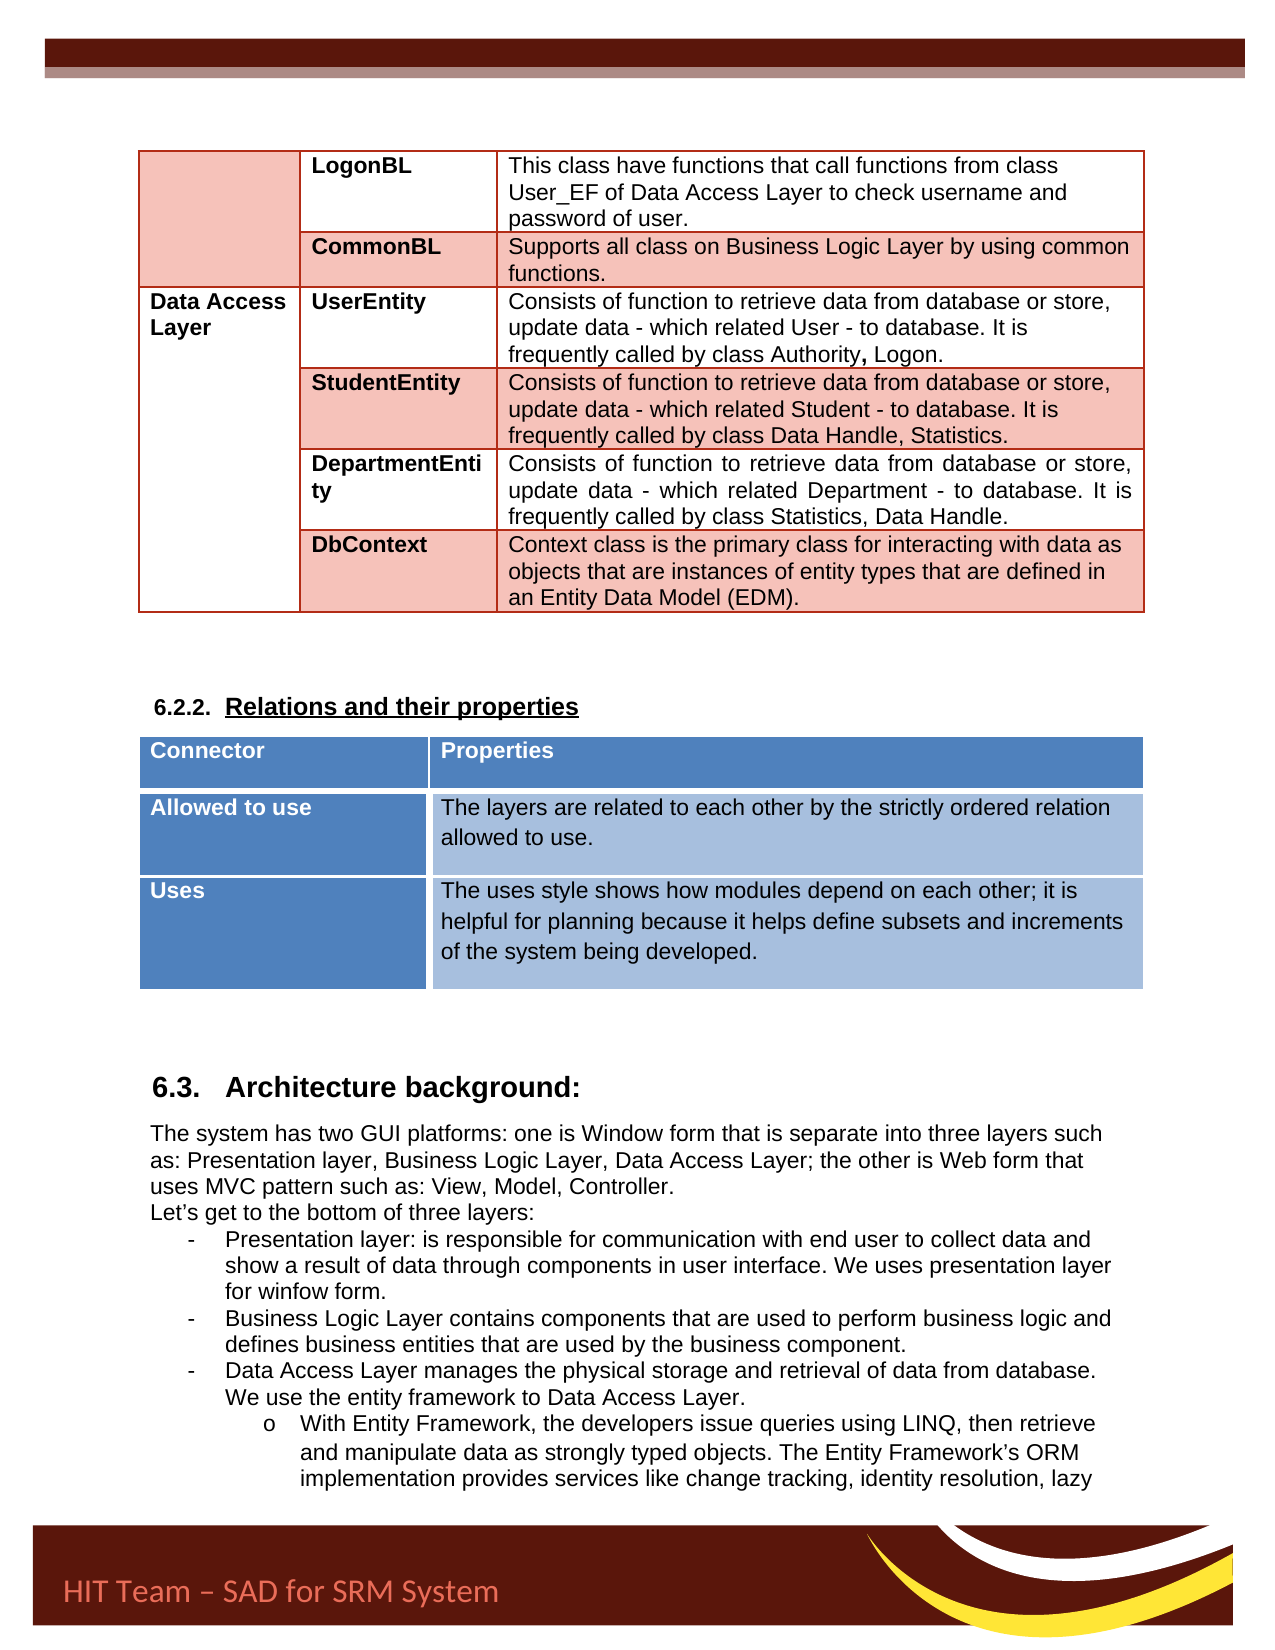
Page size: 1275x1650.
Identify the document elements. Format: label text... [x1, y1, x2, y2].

list Architecture background: [152, 1070, 1125, 1103]
list Business Logic Layer contains components that are used to perform business logic and defines business entities that are used by the business component. [187, 1305, 1125, 1357]
table_cell The layers are related to each other by the strictly ordered relation allowed to use. [433, 794, 1143, 875]
table_cell Consists of function to retrieve data from database or store, update data - which related Student - to database. It is frequently called by class Data Handle, Statistics. [498, 369, 1143, 448]
table_cell UserEntity [301, 288, 496, 367]
table_cell Data Access Layer [140, 288, 299, 611]
table_header Connector [140, 737, 428, 788]
text Let’s get to the bottom of three layers: [150, 1199, 1125, 1226]
table_cell LogonBL [301, 152, 496, 231]
table_cell DbContext [301, 531, 496, 611]
list Relations and their properties [154, 692, 1125, 720]
table_cell CommonBL [301, 233, 496, 286]
list Presentation layer: is responsible for communication with end user to collect data and show a result of data through components in user interface. We uses presentation layer for winfow form. [187, 1226, 1125, 1305]
table_cell This class have functions that call functions from class User_EF of Data Access Layer to check username and password of user. [498, 152, 1143, 231]
table_cell The uses style shows how modules depend on each other; it is helpful for planning because it helps define subsets and increments of the system being developed. [433, 878, 1143, 989]
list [262, 1410, 1125, 1491]
list Data Access Layer manages the physical storage and retrieval of data from database. We use the entity framework to Data Access Layer. [187, 1357, 1125, 1410]
table_cell DepartmentEntity [301, 450, 496, 529]
table_cell Supports all class on Business Logic Layer by using common functions. [498, 233, 1143, 286]
table_cell Uses [140, 878, 426, 989]
table_cell Consists of function to retrieve data from database or store, update data - which related Department - to database. It is frequently called by class Statistics, Data Handle. [498, 450, 1143, 529]
table_cell Allowed to use [140, 794, 426, 875]
table_cell Context class is the primary class for interacting with data as objects that are instances of entity types that are defined in an Entity Data Model (EDM). [498, 531, 1143, 611]
table_cell Consists of function to retrieve data from database or store, update data - which related User - to database. It is frequently called by class Authority, Logon. [498, 288, 1143, 367]
table_header Properties [430, 737, 1143, 788]
table_cell StudentEntity [301, 369, 496, 448]
text The system has two GUI platforms: one is Window form that is separate into three layers such as: Presentation layer, Business Logic Layer, Data Access Layer; the other is Web form that uses MVC pattern such as: View, Model, Controller. [150, 1120, 1125, 1199]
